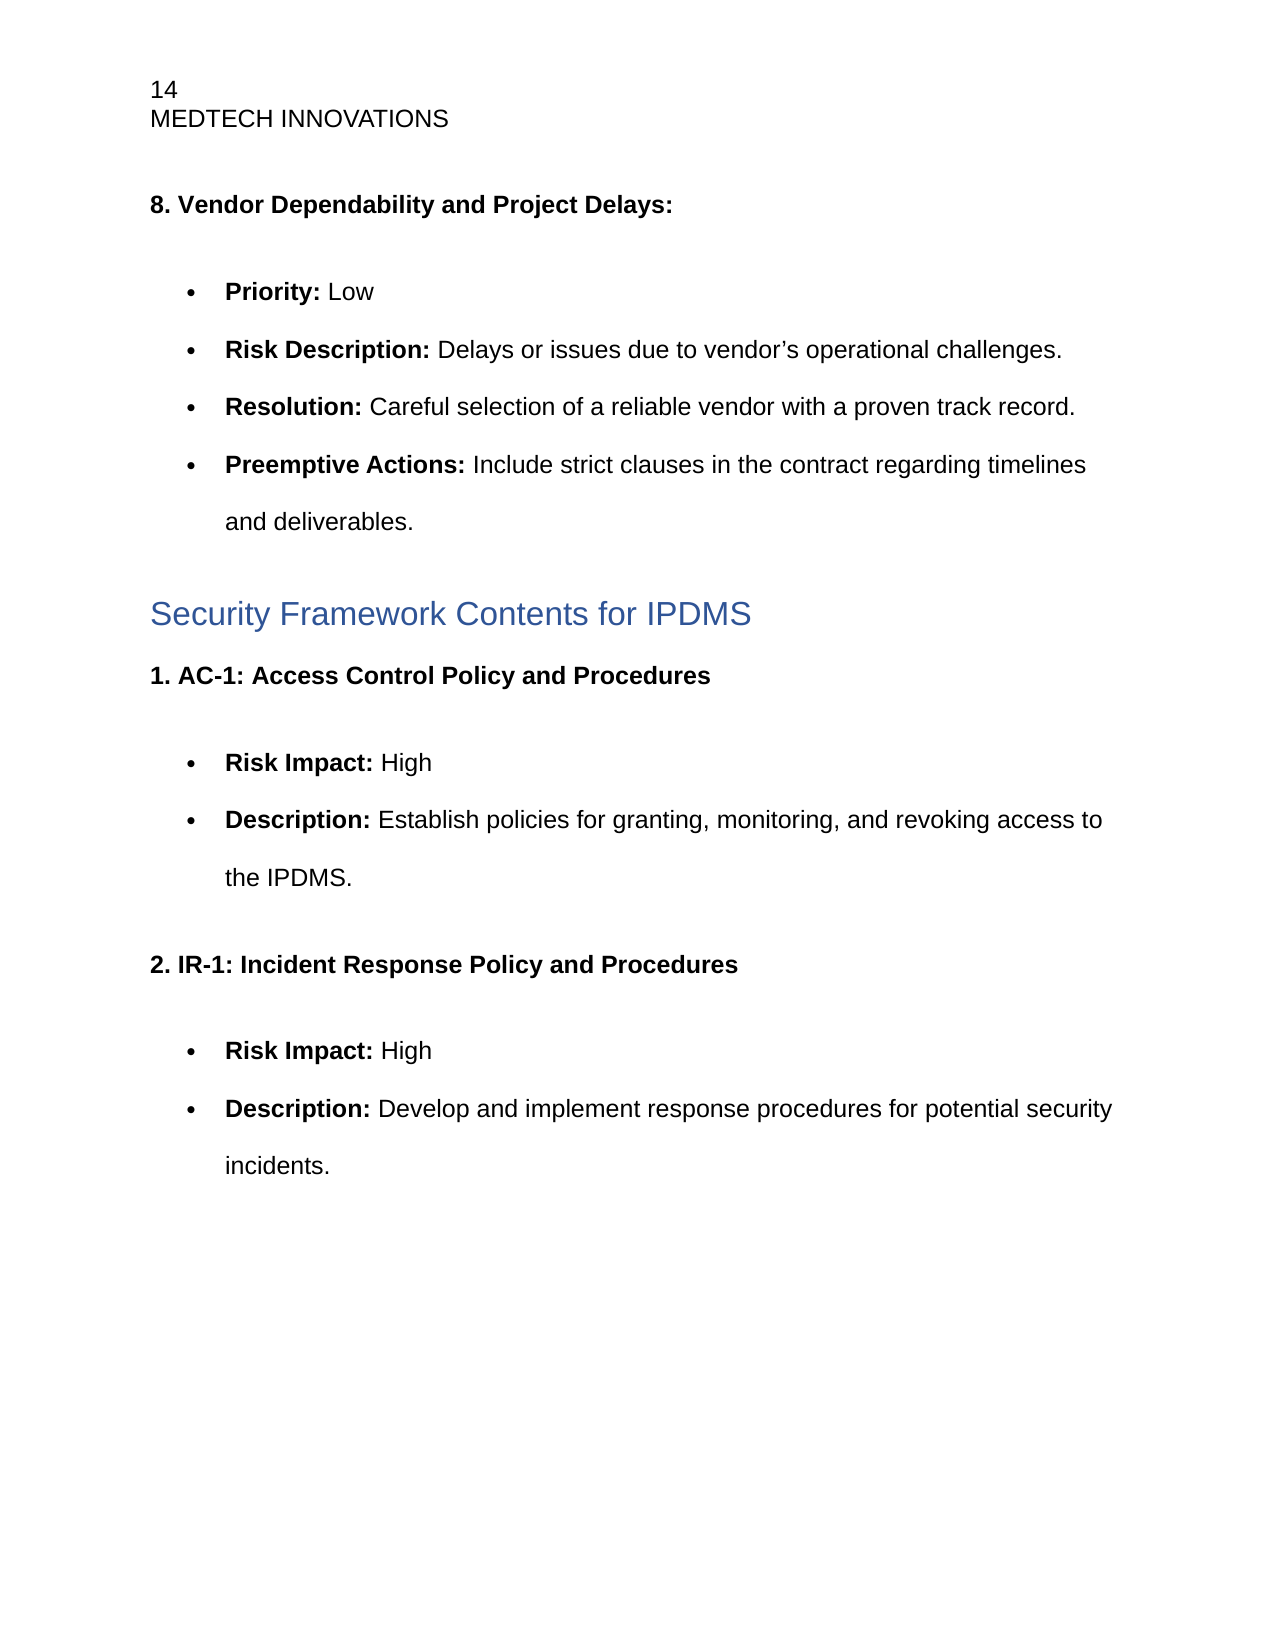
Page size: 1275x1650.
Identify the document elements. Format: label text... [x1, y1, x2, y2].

list Description: Establish policies for granting, monitoring, and revoking access to the IPDMS. [187, 806, 1125, 892]
list Priority: Low [187, 277, 1125, 306]
text 1. AC-1: Access Control Policy and Procedures [150, 661, 1125, 690]
list Risk Impact: High [187, 1036, 1125, 1065]
list Preemptive Actions: Include strict clauses in the contract regarding timelines and deliverables. [187, 449, 1125, 536]
list Risk Description: Delays or issues due to vendor’s operational challenges. [187, 334, 1125, 363]
text 2. IR-1: Incident Response Policy and Procedures [150, 950, 1125, 978]
list Resolution: Careful selection of a reliable vendor with a proven track record. [187, 392, 1125, 421]
text 8. Vendor Dependability and Project Delays: [150, 190, 1125, 219]
subtitle Security Framework Contents for IPDMS [150, 594, 1125, 632]
list Risk Impact: High [187, 748, 1125, 777]
list Description: Develop and implement response procedures for potential security incidents. [187, 1094, 1125, 1180]
